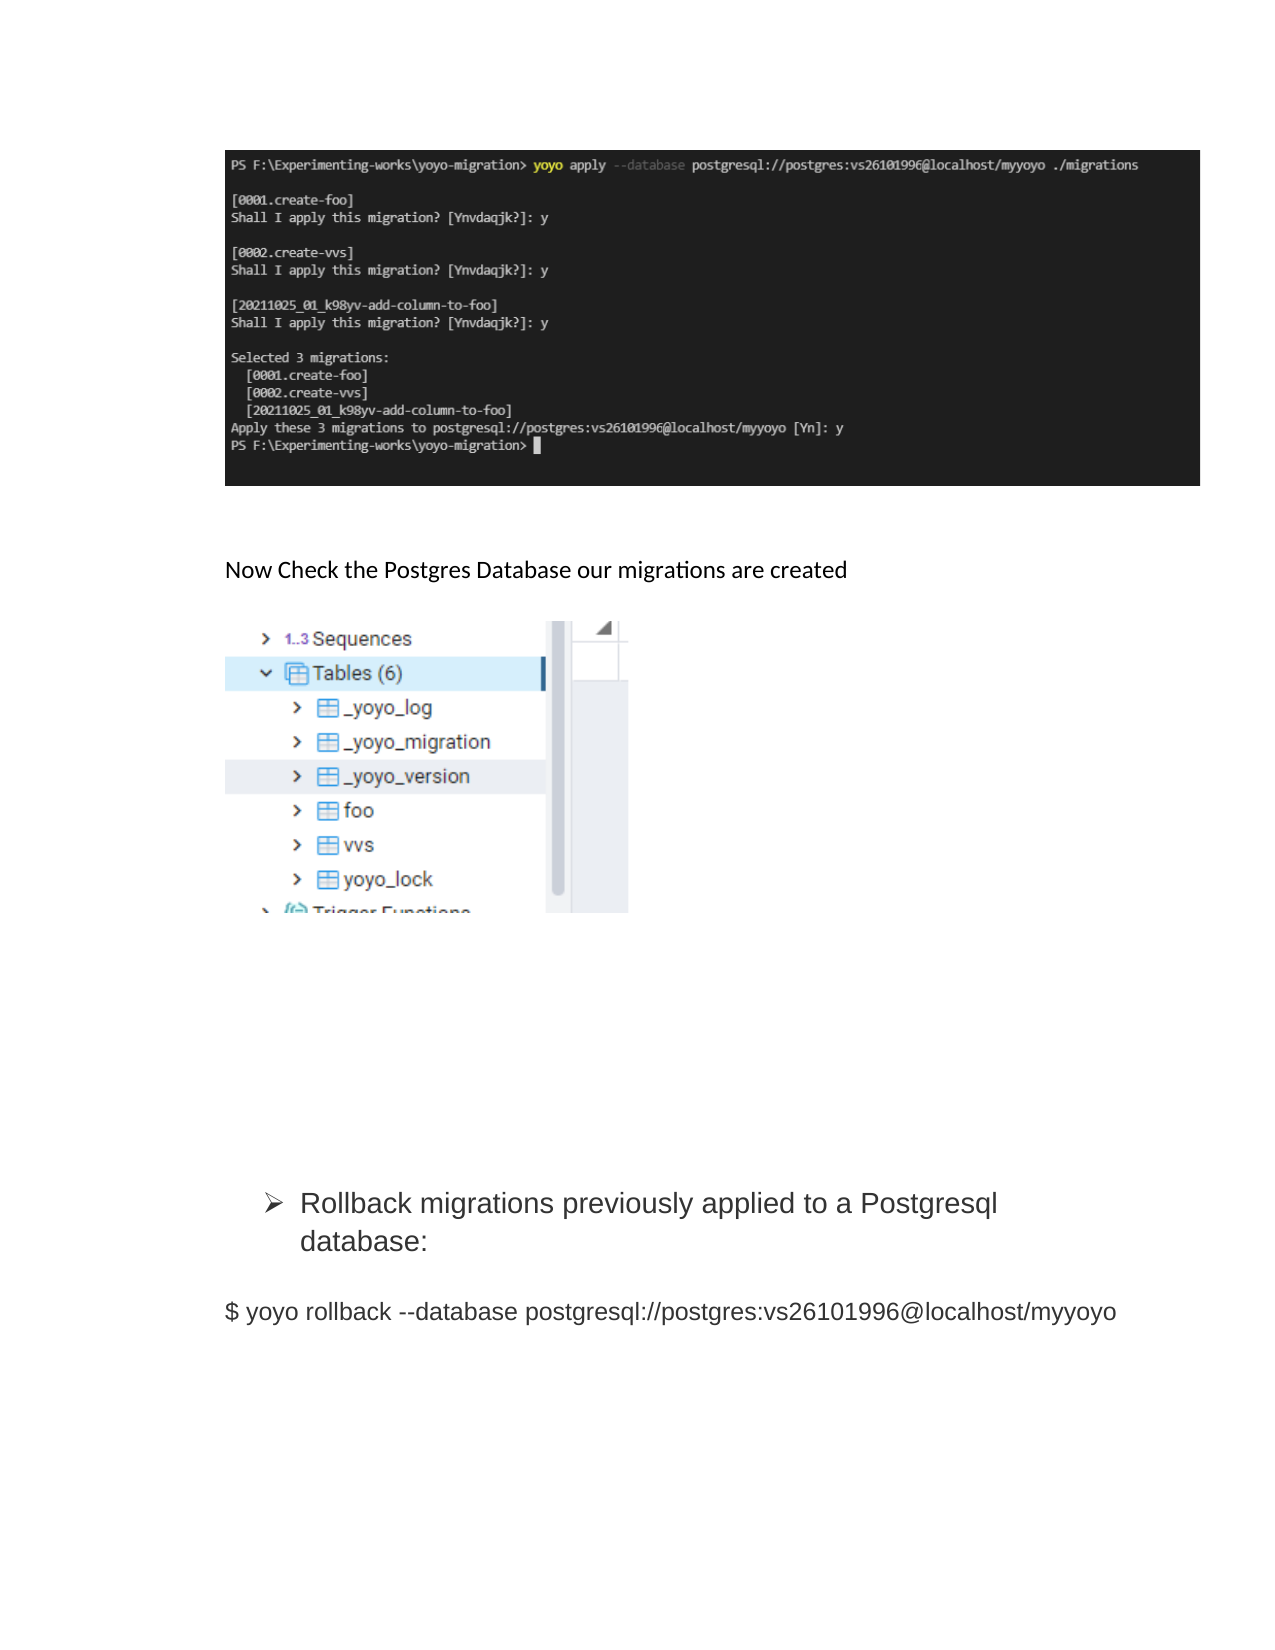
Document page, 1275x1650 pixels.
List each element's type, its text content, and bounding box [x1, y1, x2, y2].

picture [225, 150, 1200, 486]
list $ yoyo rollback --database postgresql://postgres:vs26101996@localhost/myyoyo [225, 1297, 1125, 1326]
picture [225, 621, 629, 913]
list Rollback migrations previously applied to a Postgresql database: [262, 1186, 1125, 1258]
list Now Check the Postgres Database our migrations are created [225, 554, 1125, 585]
